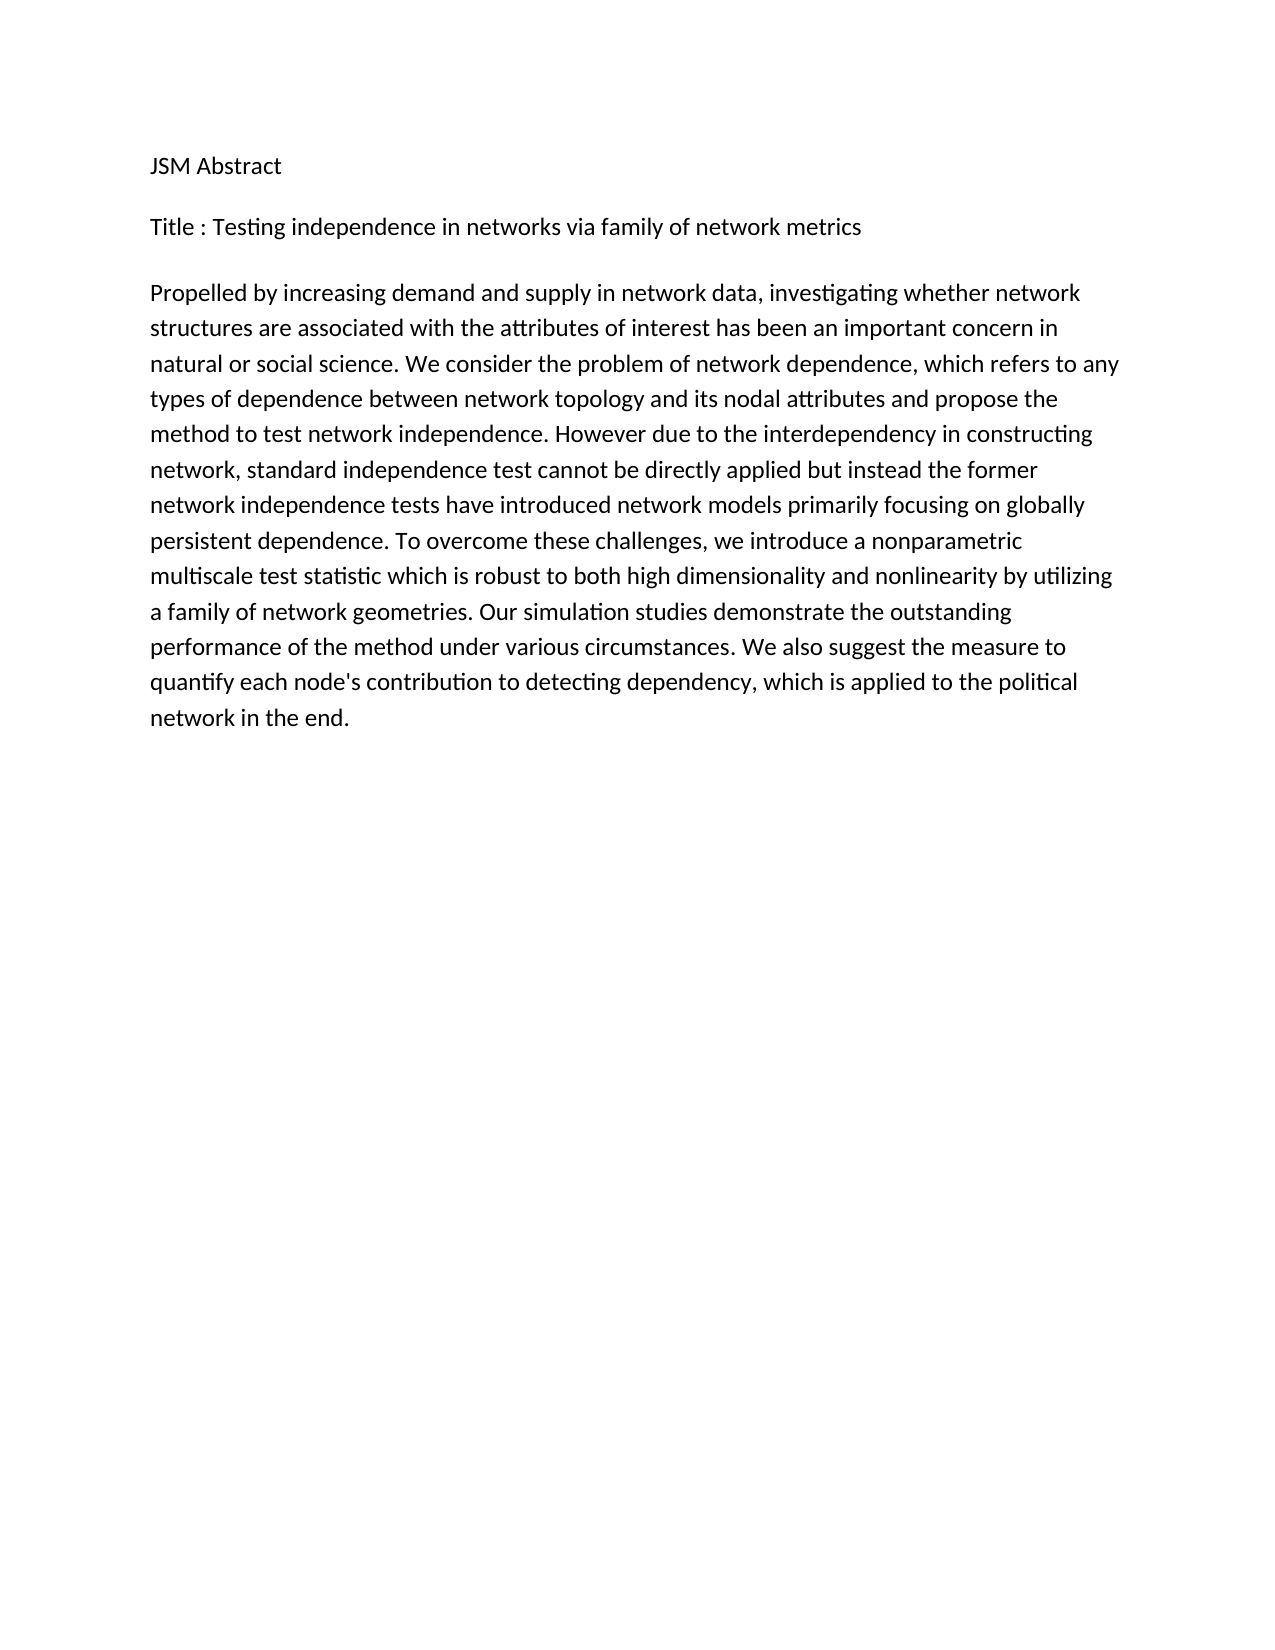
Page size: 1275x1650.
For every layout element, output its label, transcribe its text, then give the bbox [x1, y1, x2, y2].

text Propelled by increasing demand and supply in network data, investigating whether network structures are associated with the attributes of interest has been an important concern in natural or social science. We consider the problem of network dependence, which refers to any types of dependence between network topology and its nodal attributes and propose the method to test network independence. However due to the interdependency in constructing network, standard independence test cannot be directly applied but instead the former network independence tests have introduced network models primarily focusing on globally persistent dependence. To overcome these challenges, we introduce a nonparametric multiscale test statistic which is robust to both high dimensionality and nonlinearity by utilizing a family of network geometries. Our simulation studies demonstrate the outstanding performance of the method under various circumstances. We also suggest the measure to quantify each node's contribution to detecting dependency, which is applied to the political network in the end. [150, 272, 1125, 732]
text Title : Testing independence in networks via family of network metrics [150, 211, 1125, 242]
text JSM Abstract [150, 150, 1125, 181]
